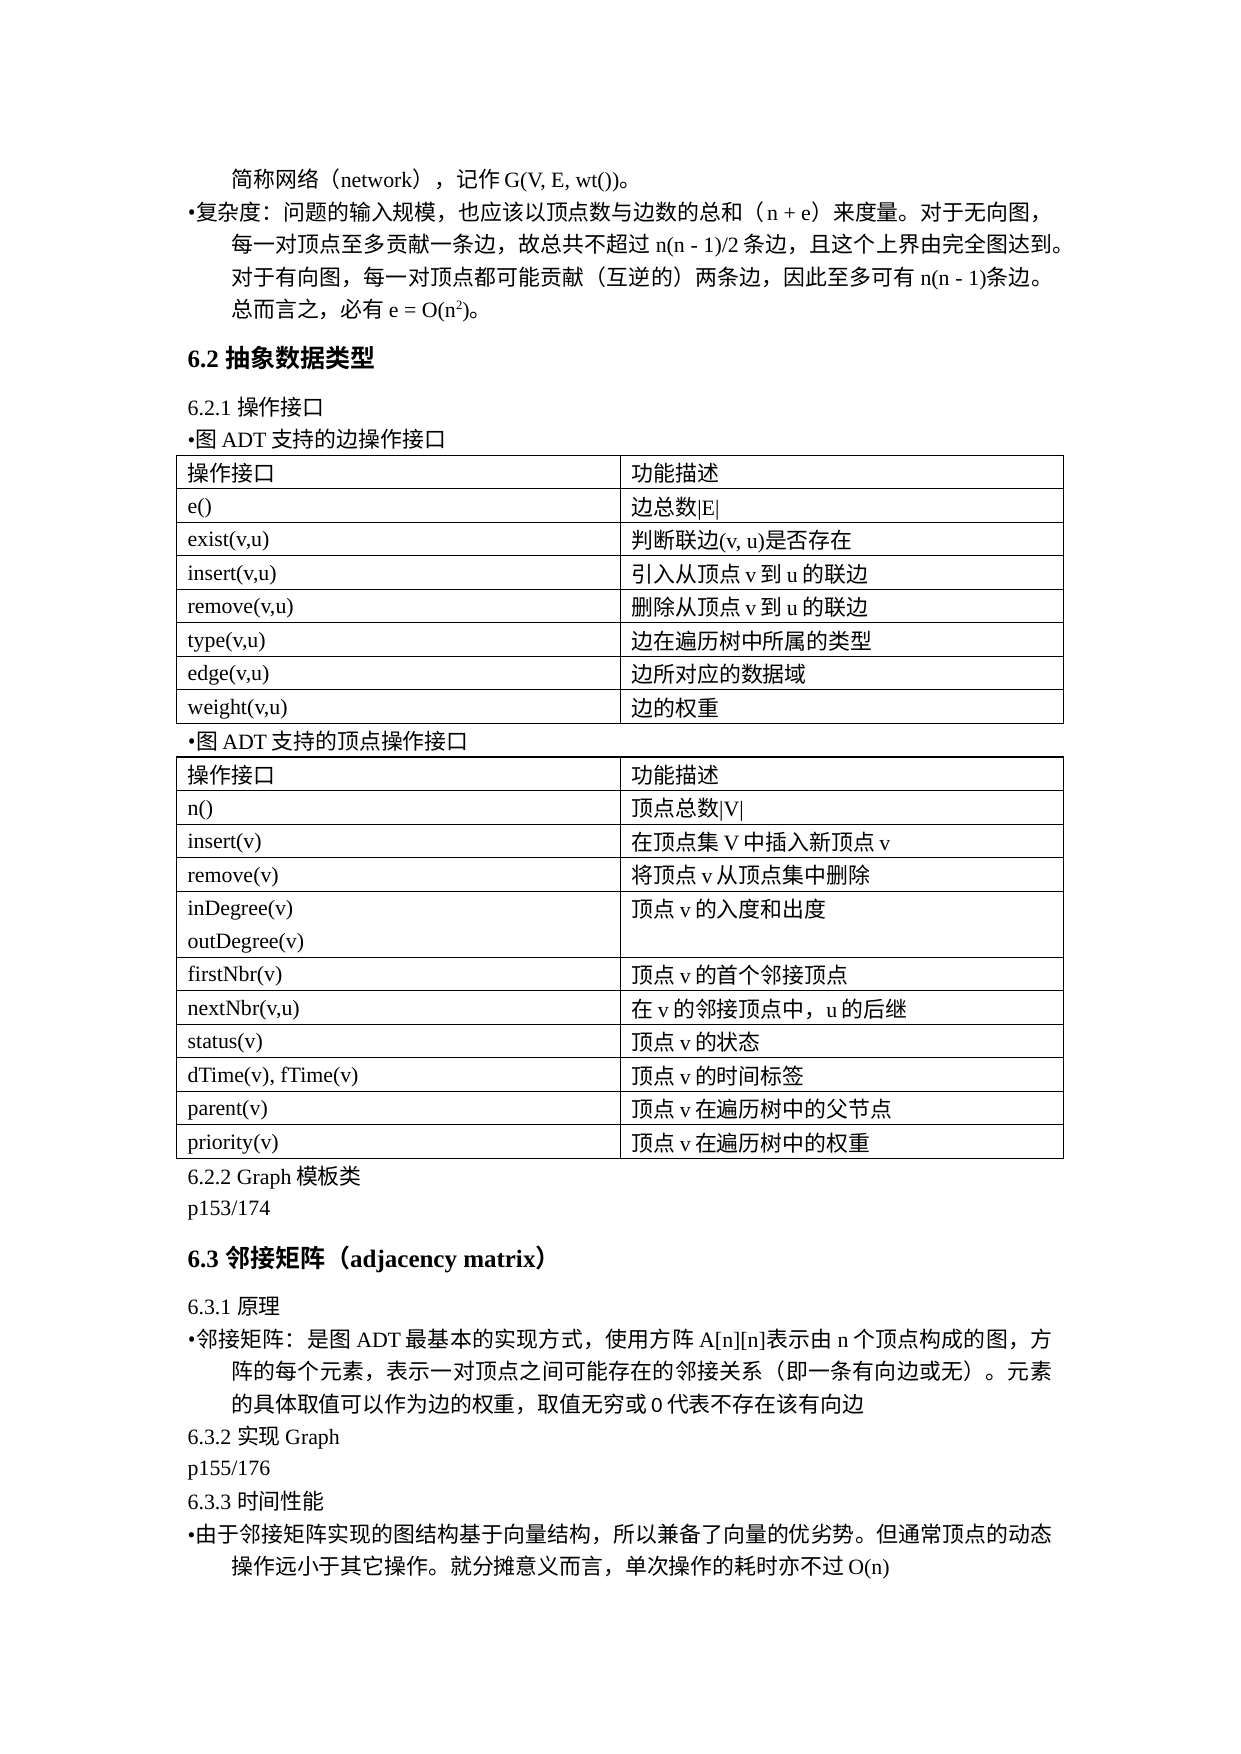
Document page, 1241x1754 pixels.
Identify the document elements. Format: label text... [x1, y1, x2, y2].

table_cell dTime(v), fTime(v) [177, 1058, 620, 1091]
table_cell parent(v) [177, 1092, 620, 1124]
subtitle 6.2 抽象数据类型 [187, 324, 1053, 389]
table_cell 边的权重 [621, 690, 1063, 723]
subtitle 6.3 邻接矩阵（adjacency matrix） [187, 1224, 1053, 1289]
table_cell status(v) [177, 1025, 620, 1057]
text 6.2.1 操作接口 [187, 389, 1053, 422]
table_cell 在v的邻接顶点中，u的后继 [621, 991, 1063, 1024]
table_cell 边在遍历树中所属的类型 [621, 623, 1063, 656]
text 6.3.2 实现Graph [187, 1419, 1053, 1451]
table_cell edge(v,u) [177, 657, 620, 689]
table_cell firstNbr(v) [177, 958, 620, 990]
text 6.3.1 原理 [187, 1289, 1053, 1321]
text p155/176 [187, 1451, 1053, 1484]
text •由于邻接矩阵实现的图结构基于向量结构，所以兼备了向量的优劣势。但通常顶点的动态操作远小于其它操作。就分摊意义而言，单次操作的耗时亦不过O(n) [187, 1516, 1053, 1581]
text 6.3.3 时间性能 [187, 1484, 1053, 1516]
table_cell inDegree(v) outDegree(v) [177, 892, 620, 957]
table_cell 顶点v的入度和出度 [621, 892, 1063, 957]
table_cell 在顶点集V中插入新顶点v [621, 825, 1063, 857]
table_cell type(v,u) [177, 623, 620, 656]
table_cell 判断联边(v, u)是否存在 [621, 523, 1063, 555]
table_cell 将顶点v从顶点集中删除 [621, 858, 1063, 891]
table_cell 边所对应的数据域 [621, 657, 1063, 689]
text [187, 162, 1053, 194]
table_cell weight(v,u) [177, 690, 620, 723]
table_cell 引入从顶点v到u的联边 [621, 556, 1063, 589]
table_cell 删除从顶点v到u的联边 [621, 590, 1063, 622]
table_cell priority(v) [177, 1125, 620, 1158]
table_cell nextNbr(v,u) [177, 991, 620, 1024]
table_header 操作接口 [177, 758, 620, 790]
table_cell n() [177, 791, 620, 823]
table_cell 顶点v在遍历树中的父节点 [621, 1092, 1063, 1124]
table_header 功能描述 [621, 456, 1063, 488]
table_cell insert(v) [177, 825, 620, 857]
table_cell e() [177, 489, 620, 522]
table_cell remove(v) [177, 858, 620, 891]
text •邻接矩阵：是图ADT最基本的实现方式，使用方阵A[n][n]表示由n个顶点构成的图，方阵的每个元素，表示一对顶点之间可能存在的邻接关系（即一条有向边或无）。元素的具体取值可以作为边的权重，取值无穷或0代表不存在该有向边 [187, 1321, 1053, 1419]
text 6.2.2 Graph模板类 [187, 1159, 1053, 1191]
table_cell 顶点总数|V| [621, 791, 1063, 823]
text •图ADT支持的边操作接口 [187, 422, 1053, 454]
table_cell 顶点v的状态 [621, 1025, 1063, 1057]
table_cell 边总数|E| [621, 489, 1063, 522]
table_cell insert(v,u) [177, 556, 620, 589]
table_cell 顶点v在遍历树中的权重 [621, 1125, 1063, 1158]
text •图ADT支持的顶点操作接口 [187, 724, 1053, 756]
text p153/174 [187, 1191, 1053, 1224]
table_cell 顶点v的时间标签 [621, 1058, 1063, 1091]
table_cell exist(v,u) [177, 523, 620, 555]
table_cell 顶点v的首个邻接顶点 [621, 958, 1063, 990]
table_header 功能描述 [621, 758, 1063, 790]
table_cell remove(v,u) [177, 590, 620, 622]
text •复杂度：问题的输入规模，也应该以顶点数与边数的总和（n + e）来度量。对于无向图，每一对顶点至多贡献一条边，故总共不超过n(n - 1)/2条边，且这个上界由完全图达到。对于有向图，每一对顶点都可能贡献（互逆的）两条边，因此至多可有n(n - 1)条边。总而言之，必有e = O(n2)。 [187, 194, 1053, 324]
table_header 操作接口 [177, 456, 620, 488]
